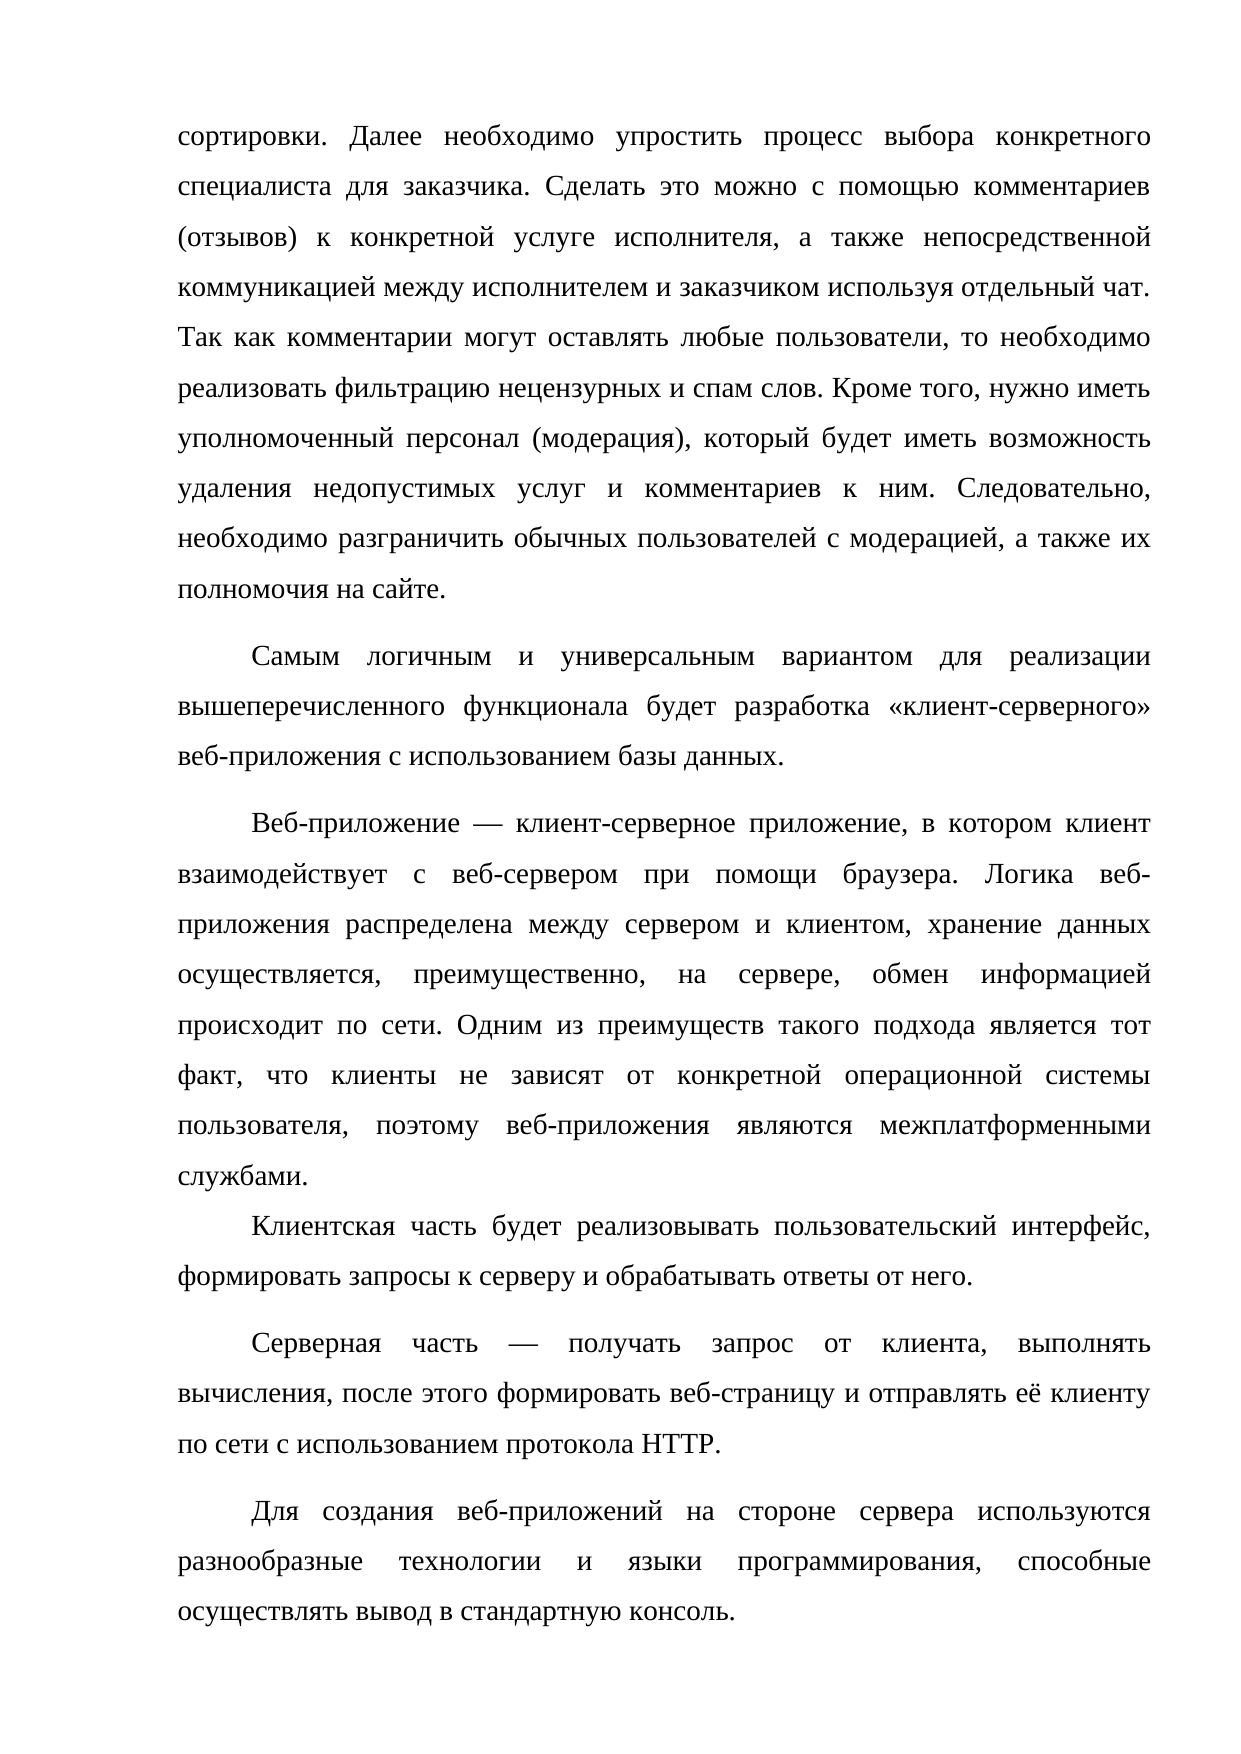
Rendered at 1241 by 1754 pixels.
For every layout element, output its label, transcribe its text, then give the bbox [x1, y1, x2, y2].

text Клиентская часть будет реализовывать пользовательский интерфейс, формировать запросы к серверу и обрабатывать ответы от него. [177, 1208, 1152, 1292]
text Для создания веб-приложений на стороне сервера используются разнообразные технологии и языки программирования, способные осуществлять вывод в стандартную консоль. [177, 1493, 1152, 1627]
text Серверная часть — получать запрос от клиента, выполнять вычисления, после этого формировать веб-страницу и отправлять её клиенту по сети с использованием протокола HTTP. [177, 1325, 1152, 1459]
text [177, 118, 1152, 604]
text Веб-приложение — клиент-серверное приложение, в котором клиент взаимодействует с веб-сервером при помощи браузера. Логика веб-приложения распределена между сервером и клиентом, хранение данных осуществляется, преимущественно, на сервере, обмен информацией происходит по сети. Одним из преимуществ такого подхода является тот факт, что клиенты не зависят от конкретной операционной системы пользователя, поэтому веб-приложения являются межплатформенными службами. [177, 806, 1152, 1191]
text Самым логичным и универсальным вариантом для реализации вышеперечисленного функционала будет разработка «клиент-серверного» веб-приложения с использованием базы данных. [177, 638, 1152, 772]
